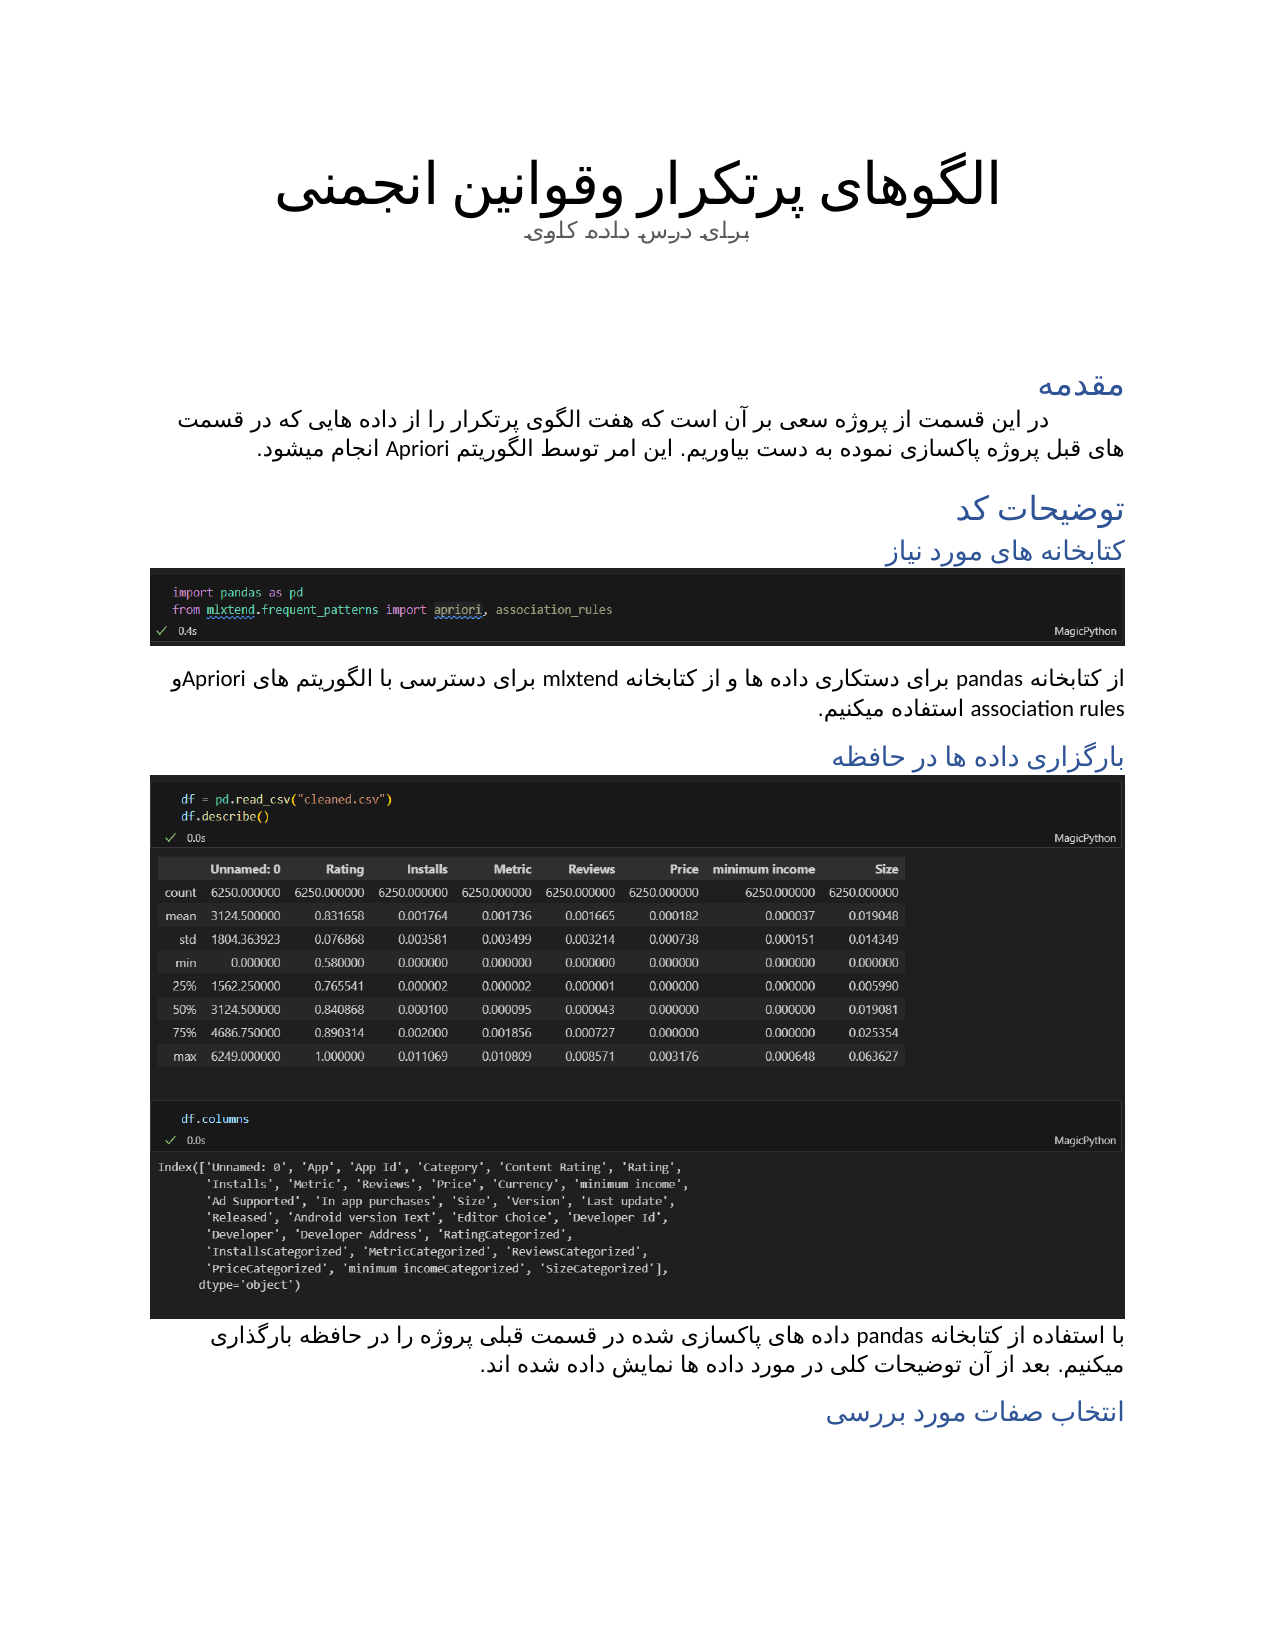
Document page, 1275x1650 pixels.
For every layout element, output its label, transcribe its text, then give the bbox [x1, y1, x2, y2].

subtitle بارگزاری داده ها در حافظه [150, 741, 1125, 772]
picture [150, 568, 1125, 646]
subtitle کتابخانه های مورد نیاز [150, 535, 1125, 566]
subtitle برای درس داده کاوی [150, 217, 1125, 243]
text از کتابخانه pandas برای دستکاری داده ها و از کتابخانه mlxtend برای دسترسی با الگوریتم های Aprioriو association rules استفاده میکنیم. [150, 664, 1125, 722]
title الگو‌های پرتکرار وقوانین انجمنی [150, 150, 1125, 217]
subtitle انتخاب صفات مورد بررسی [150, 1396, 1125, 1427]
text در این قسمت از پروژه سعی بر آن است که هفت الگوی پرتکرار را از داده هایی که در قسمت های قبل پروژه پاکسازی نموده به دست بیاوریم. این امر توسط الگوریتم Apriori انجام میشود. [150, 406, 1125, 462]
subtitle مقدمه [150, 364, 1125, 403]
picture [150, 775, 1125, 1319]
subtitle توضیحات کد [150, 489, 1125, 528]
text با استفاده از کتابخانه pandas داده های پاکسازی شده در قسمت قبلی پروژه را در حافظه بارگذاری میکنیم. بعد از آن توضیحات کلی در مورد داده ها نمایش داده شده اند. [150, 1319, 1125, 1377]
